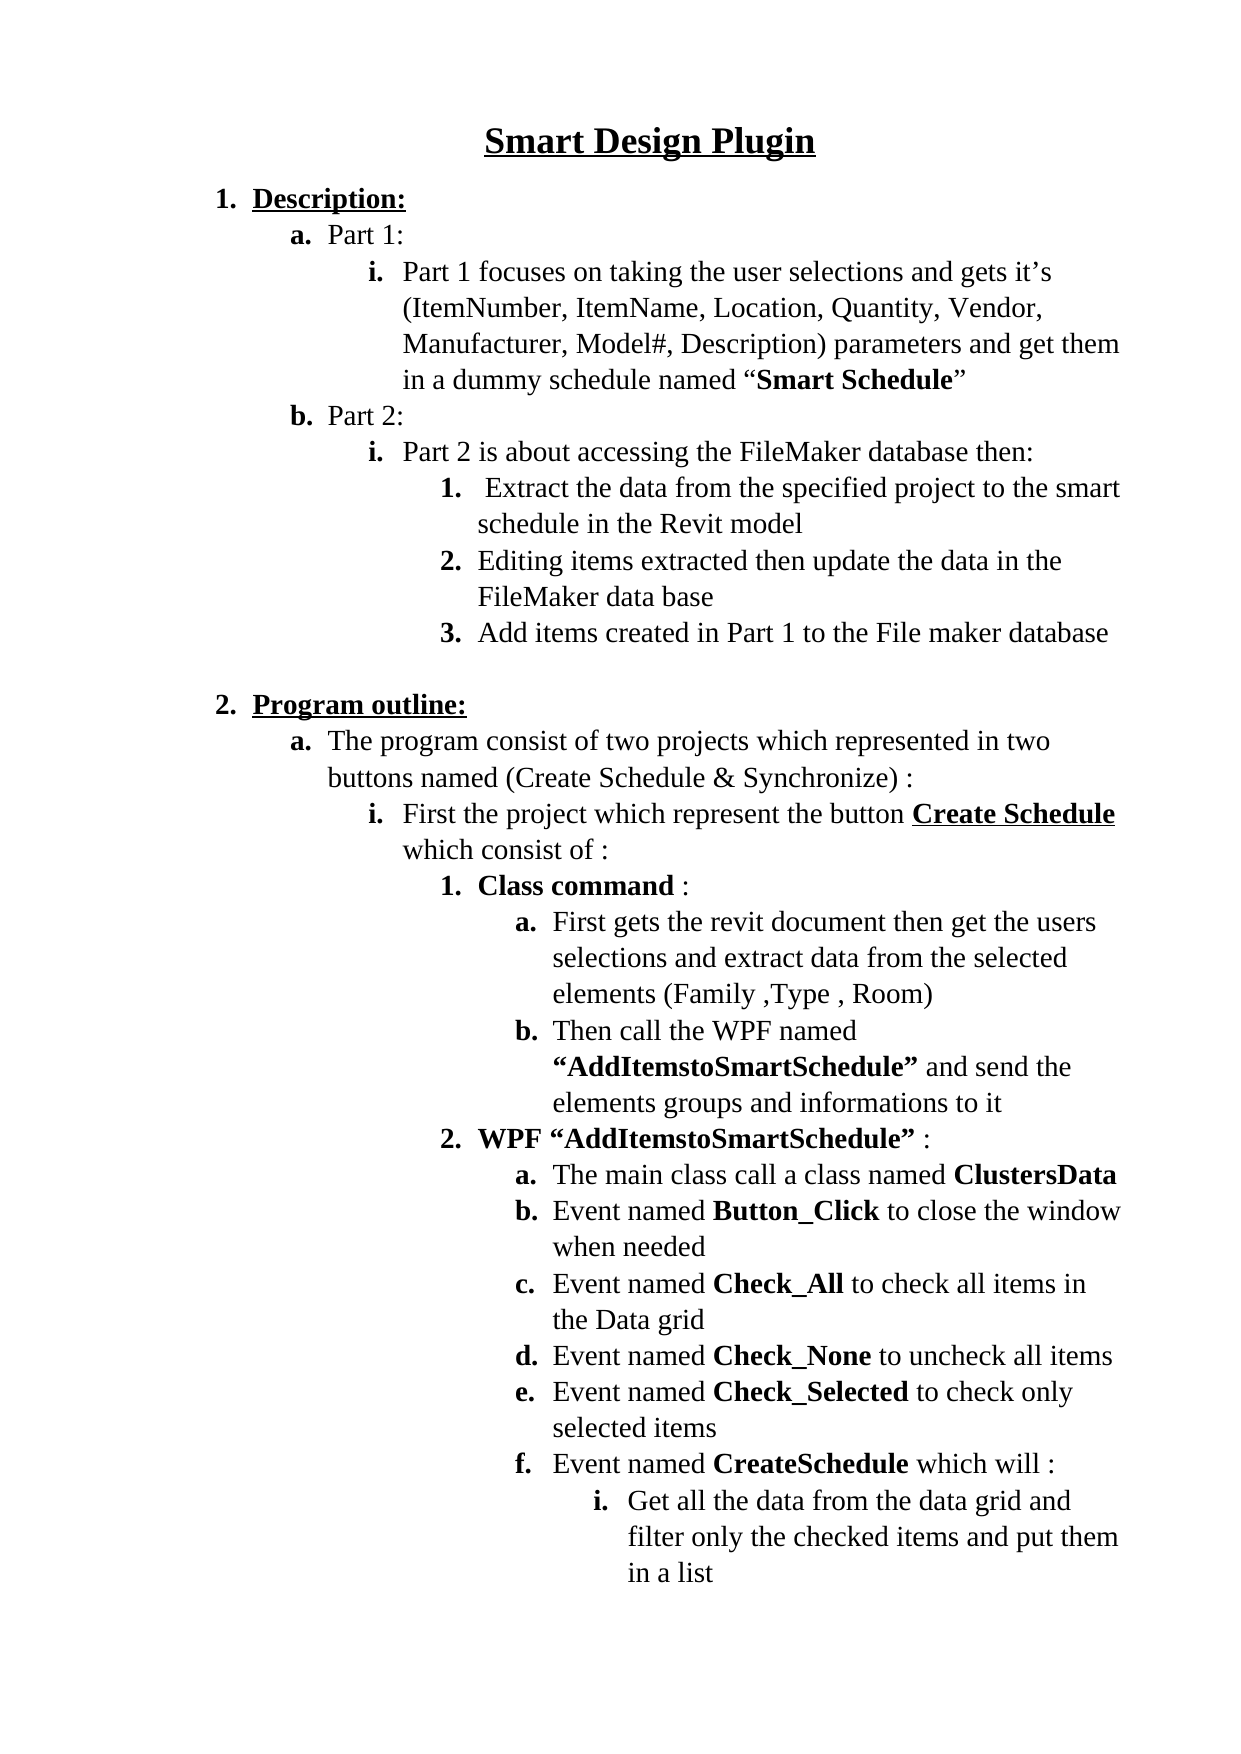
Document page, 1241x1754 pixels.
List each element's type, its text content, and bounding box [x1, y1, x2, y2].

list Add items created in Part 1 to the File maker database [440, 615, 1122, 649]
list Event named Check_Selected to check only selected items [515, 1374, 1122, 1444]
list Part 1: [290, 217, 1122, 251]
list Description: [215, 181, 1122, 215]
list Program outline: [215, 687, 1122, 721]
list The main class call a class named ClustersData [515, 1157, 1122, 1191]
list Event named Check_None to uncheck all items [515, 1338, 1122, 1372]
list Part 2 is about accessing the FileMaker database then: [383, 434, 1122, 468]
list Editing items extracted then update the data in the FileMaker data base [440, 543, 1122, 612]
list Event named Button_Click to close the window when needed [515, 1193, 1122, 1263]
list WPF “AddItemstoSmartSchedule” : [440, 1121, 1122, 1155]
list Event named Check_All to check all items in the Data grid [515, 1266, 1122, 1335]
list First the project which represent the button Create Schedule which consist of : [383, 796, 1122, 866]
list First gets the revit document then get the users selections and extract data from the selected elements (Family ,Type , Room) [515, 904, 1122, 1010]
list Extract the data from the specified project to the smart schedule in the Revit model [440, 471, 1122, 540]
text Smart Design Plugin [177, 118, 1122, 161]
list Get all the data from the data grid and filter only the checked items and put them in a list [608, 1483, 1122, 1588]
list Class command : [440, 868, 1122, 902]
list Event named CreateSchedule which will : [515, 1446, 1122, 1480]
list Then call the WPF named “AddItemstoSmartSchedule” and send the elements groups and informations to it [515, 1013, 1122, 1118]
list The program consist of two projects which represented in two buttons named (Create Schedule & Synchronize) : [290, 723, 1122, 793]
list Part 2: [290, 398, 1122, 432]
list Part 1 focuses on taking the user selections and gets it’s (ItemNumber, ItemName, Location, Quantity, Vendor, Manufacturer, Model#, Description) parameters and get them in a dummy schedule named “Smart Schedule” [383, 254, 1122, 396]
